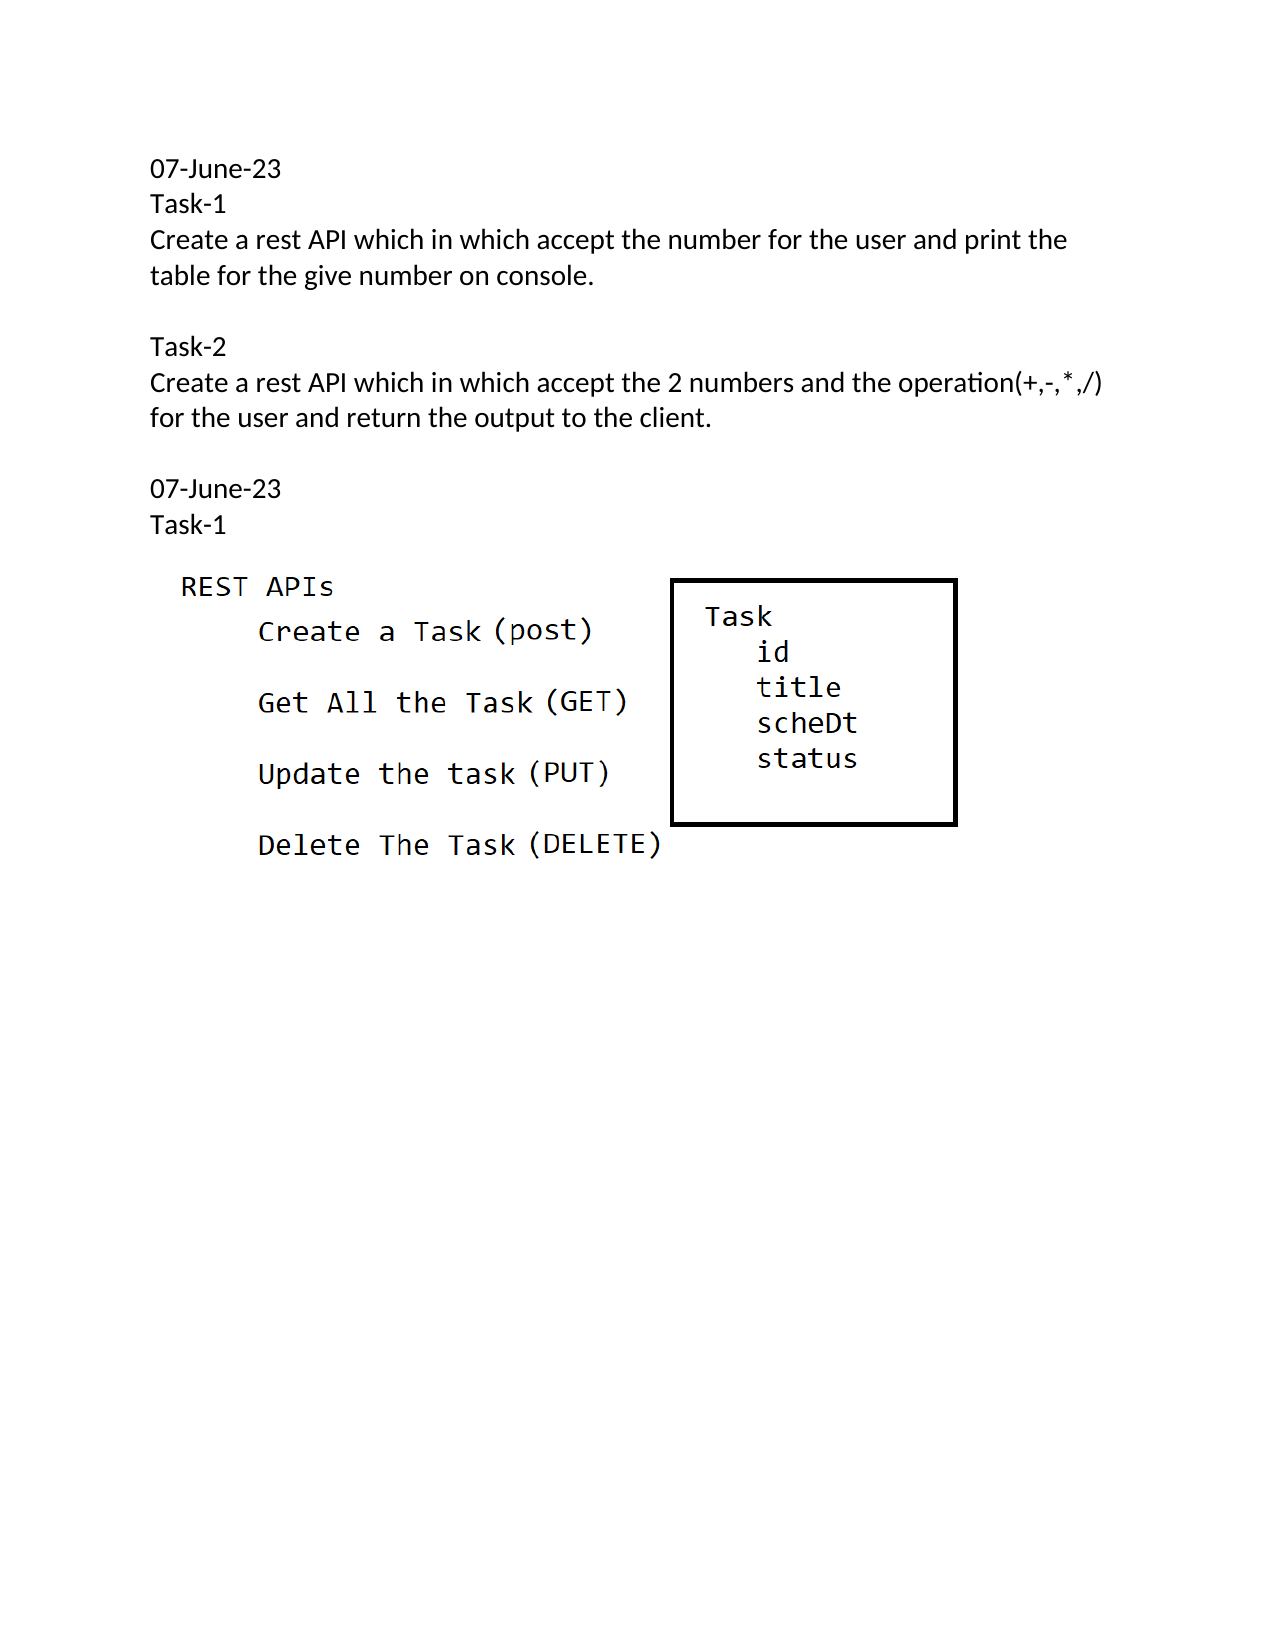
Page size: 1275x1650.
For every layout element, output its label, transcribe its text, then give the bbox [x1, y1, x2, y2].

text 07-June-23 [150, 471, 1125, 506]
text Task-1 [150, 186, 1125, 221]
text 07-June-23 [150, 150, 1125, 186]
text Create a rest API which in which accept the number for the user and print the table for the give number on console. [150, 221, 1125, 292]
text Create a rest API which in which accept the 2 numbers and the operation(+,-,*,/) for the user and return the output to the client. [150, 364, 1125, 435]
text Task-2 [150, 328, 1125, 364]
picture [150, 541, 1125, 934]
text Task-1 [150, 506, 1125, 541]
